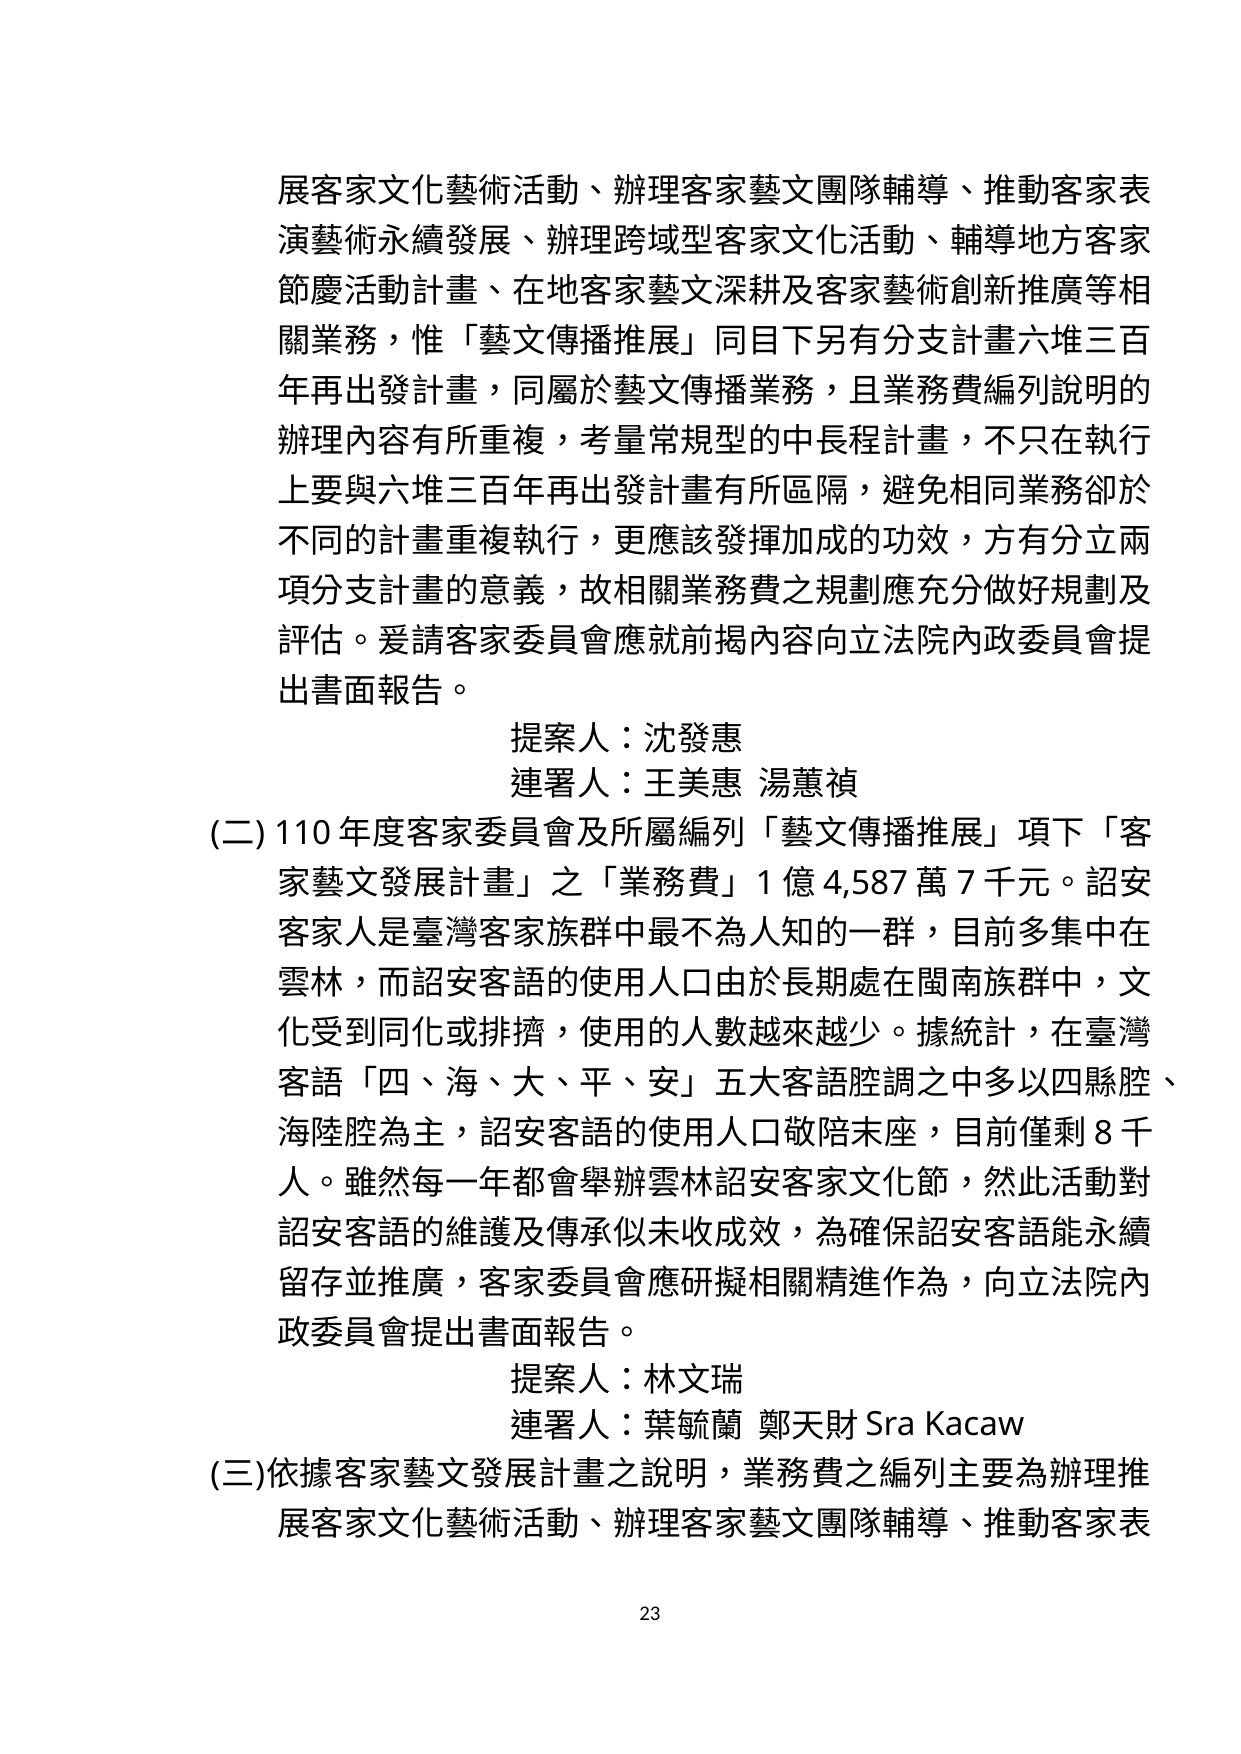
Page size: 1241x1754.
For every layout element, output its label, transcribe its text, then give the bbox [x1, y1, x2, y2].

text (二) 110年度客家委員會及所屬編列「藝文傳播推展」項下「客家藝文發展計畫」之「業務費」1億4,587萬7千元。詔安客家人是臺灣客家族群中最不為人知的一群，目前多集中在雲林，而詔安客語的使用人口由於長期處在閩南族群中，文化受到同化或排擠，使用的人數越來越少。據統計，在臺灣客語「四、海、大、平、安」五大客語腔調之中多以四縣腔、海陸腔為主，詔安客語的使用人口敬陪末座，目前僅剩8千人。雖然每一年都會舉辦雲林詔安客家文化節，然此活動對詔安客語的維護及傳承似未收成效，為確保詔安客語能永續留存並推廣，客家委員會應研擬相關精進作為，向立法院內政委員會提出書面報告。 [210, 804, 1153, 1354]
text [210, 162, 1153, 712]
text 連署人：葉毓蘭 鄭天財Sra Kacaw [210, 1400, 1152, 1446]
text 提案人：林文瑞 [210, 1354, 1152, 1400]
text 提案人：沈發惠 [210, 712, 1152, 758]
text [210, 1446, 1153, 1546]
text 連署人：王美惠 湯蕙禎 [210, 758, 1152, 804]
